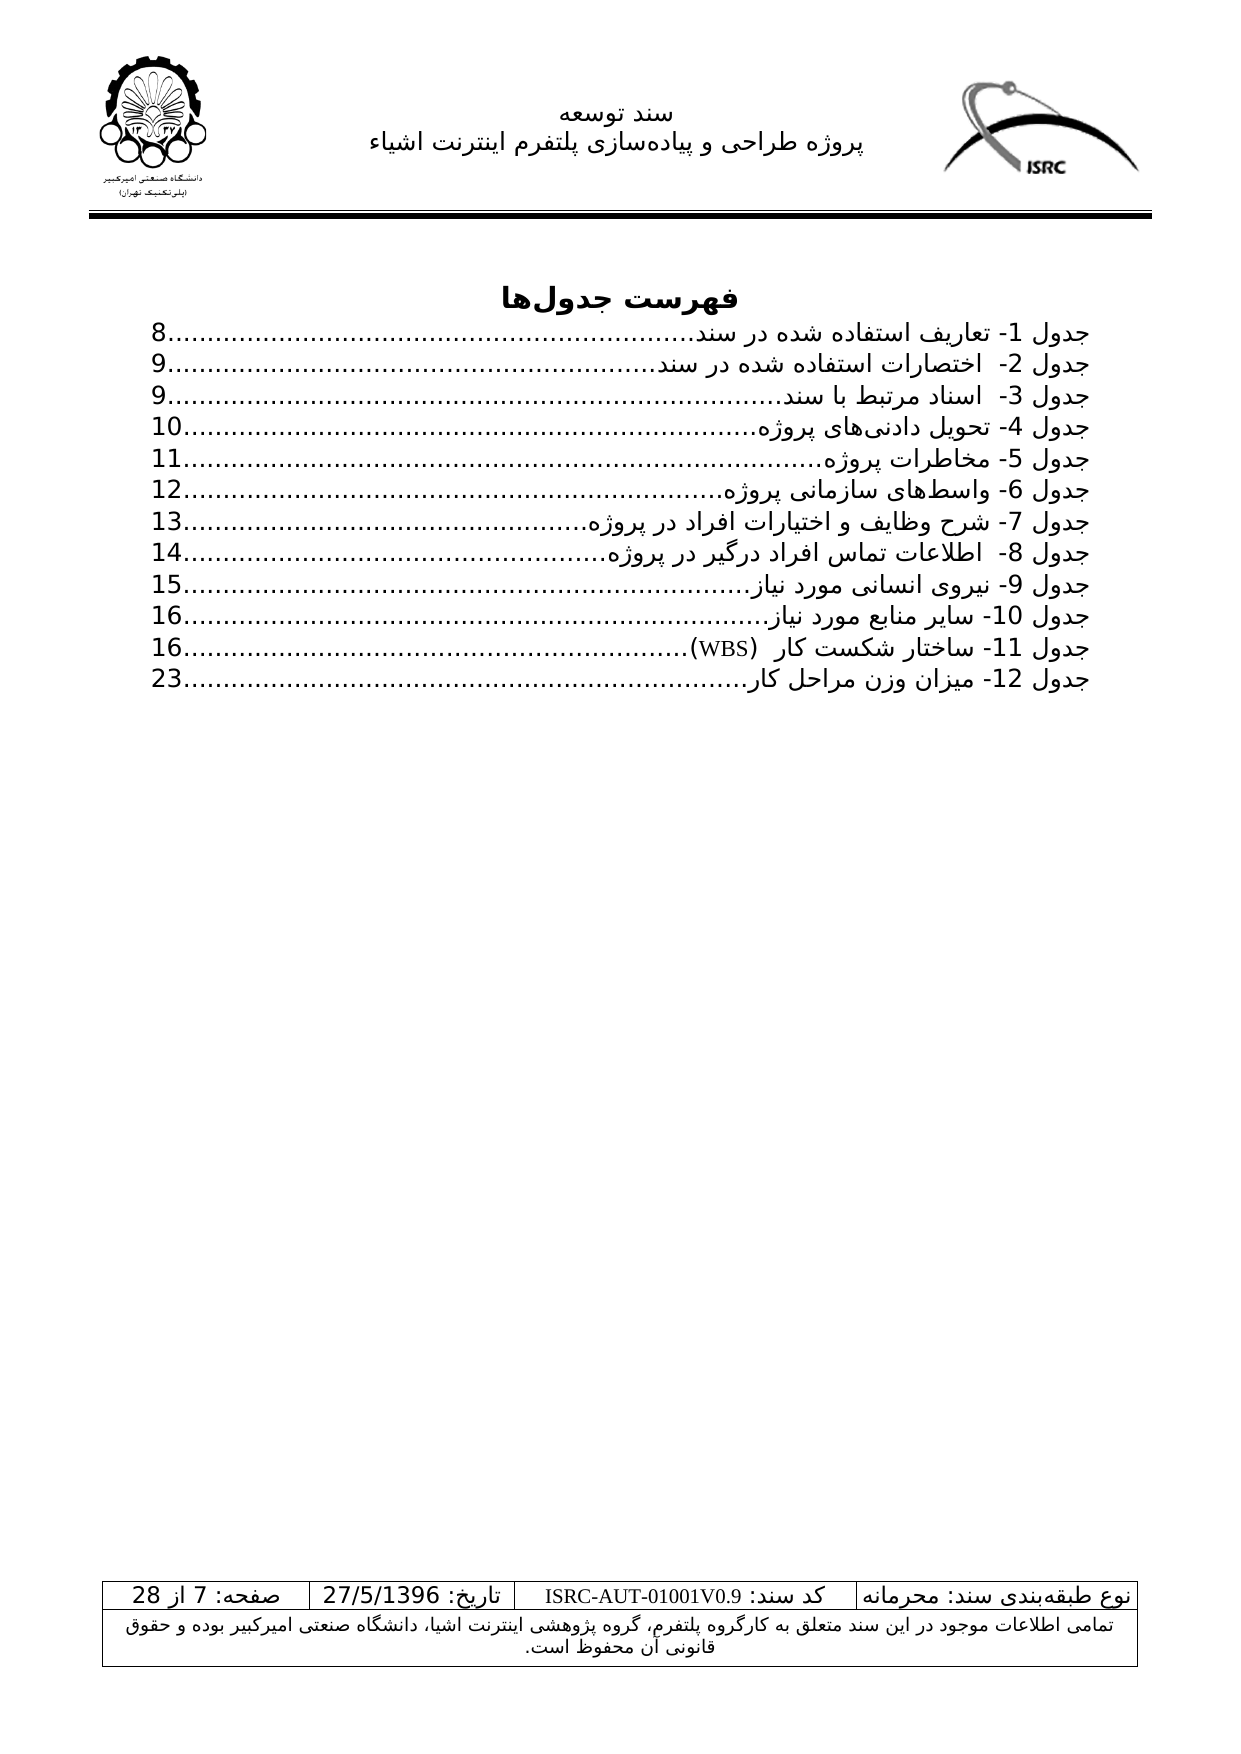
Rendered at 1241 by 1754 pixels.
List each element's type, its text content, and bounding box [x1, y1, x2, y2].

text جدول 8- اطلاعات تماس افراد درگیر در پروژه 14 [150, 538, 1090, 568]
picture [942, 80, 1141, 174]
text جدول 4- تحویل دادنی‌های پروژه 10 [150, 413, 1090, 442]
text جدول 3- اسناد مرتبط با سند 9 [150, 381, 1090, 410]
text جدول 2- اختصارات استفاده شده در سند 9 [150, 350, 1090, 379]
text جدول 12- میزان وزن مراحل کار 23 [150, 664, 1090, 693]
text جدول 5- مخاطرات پروژه 11 [150, 444, 1090, 473]
text جدول 9- نیروی انسانی مورد نیاز 15 [150, 570, 1090, 599]
text جدول 7- شرح وظایف و اختیارات افراد در پروژه 13 [150, 507, 1090, 536]
picture [99, 56, 207, 198]
text جدول 11- ساختار شکست کار (WBS) 16 [150, 633, 1090, 662]
text فهرست جدول‌ها [150, 282, 1090, 316]
text جدول 10- سایر منابع مورد نیاز 16 [150, 601, 1090, 631]
text جدول 6- واسط‌های سازمانی پروژه 12 [150, 476, 1090, 505]
text جدول 1- تعاریف استفاده شده در سند 8 [150, 318, 1090, 347]
